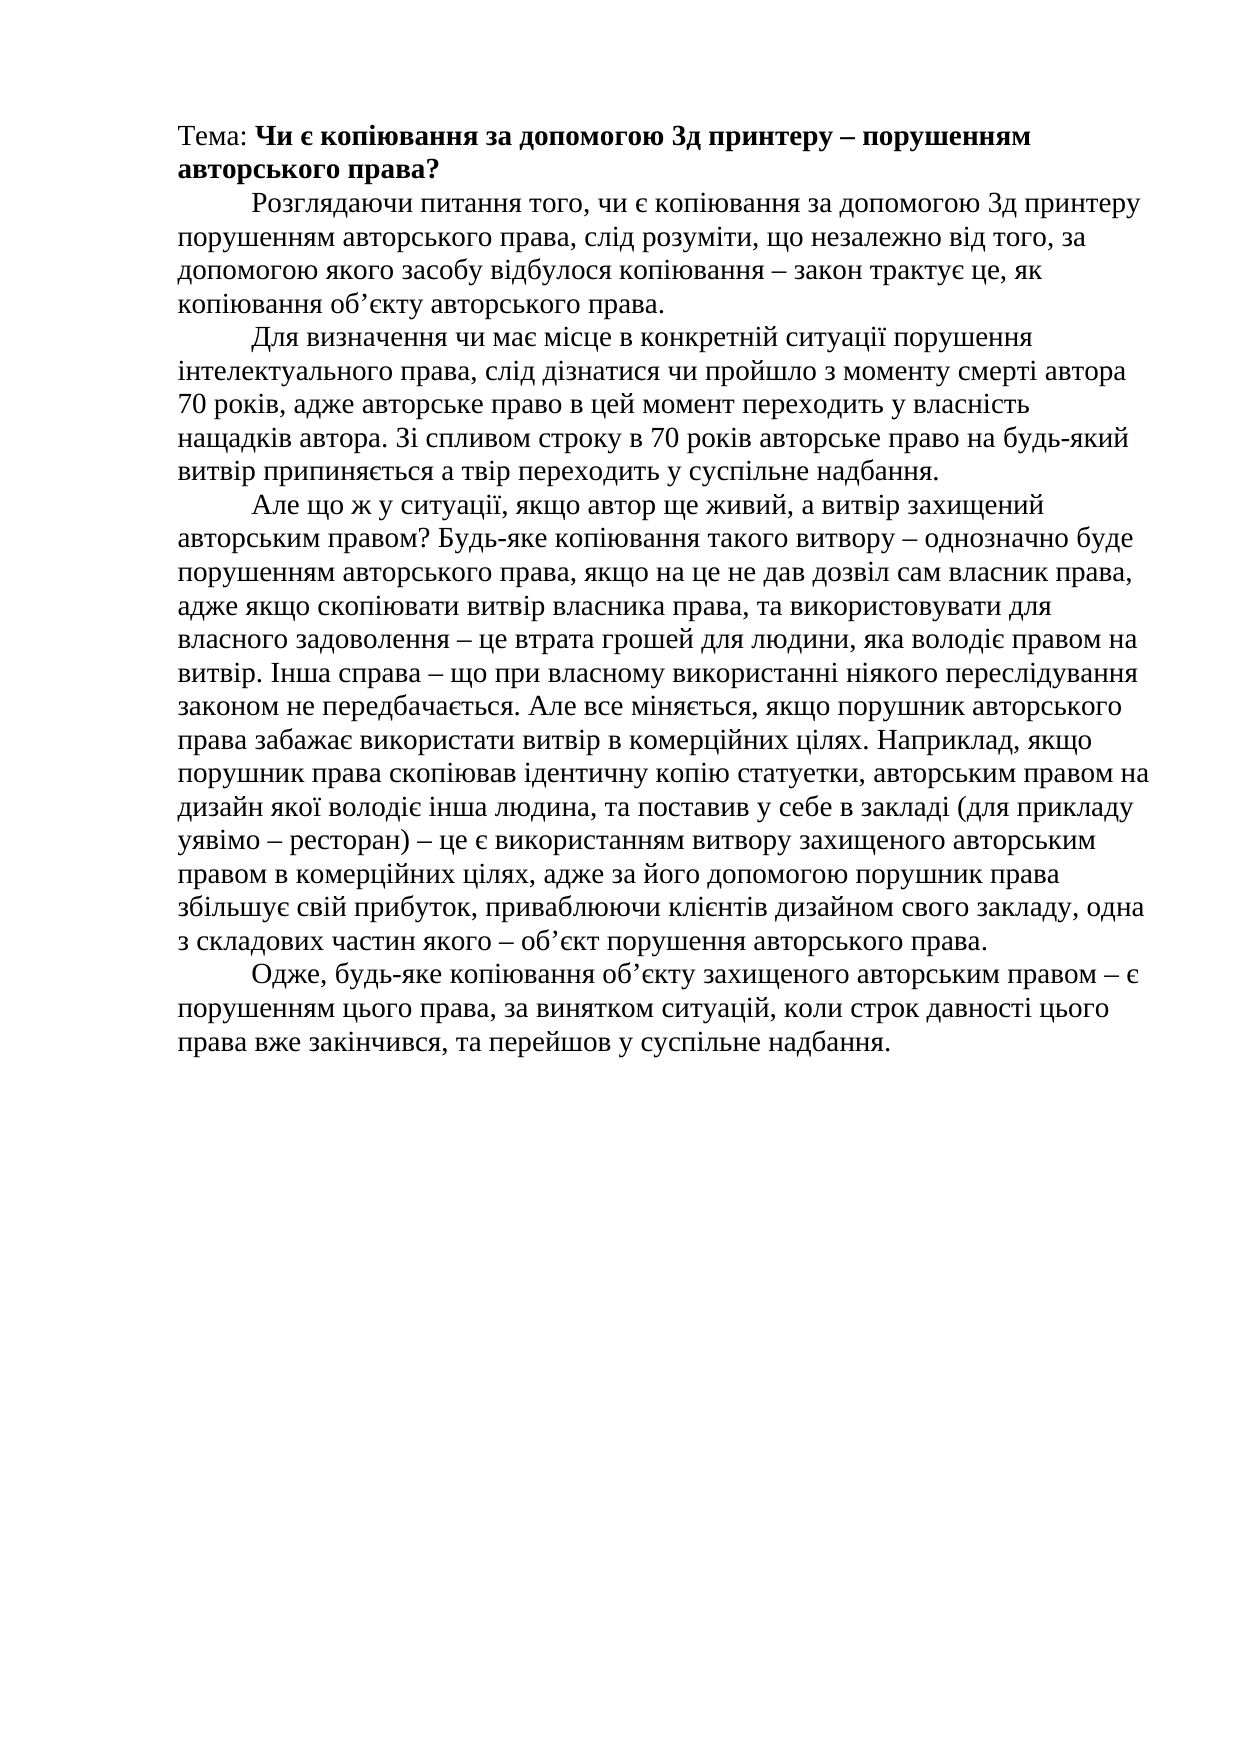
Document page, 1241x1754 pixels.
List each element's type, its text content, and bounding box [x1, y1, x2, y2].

text Одже, будь-яке копіювання об’єкту захищеного авторським правом – є порушенням цього права, за винятком ситуацій, коли строк давності цього права вже закінчився, та перейшов у суспільне надбання. [177, 957, 1152, 1057]
text Але що ж у ситуації, якщо автор ще живий, а витвір захищений авторським правом? Будь-яке копіювання такого витвору – однозначно буде порушенням авторського права, якщо на це не дав дозвіл сам власник права, адже якщо скопіювати витвір власника права, та використовувати для власного задоволення – це втрата грошей для людини, яка володіє правом на витвір. Інша справа – що при власному використанні ніякого переслідування законом не передбачається. Але все міняється, якщо порушник авторського права забажає використати витвір в комерційних цілях. Наприклад, якщо порушник права скопіював ідентичну копію статуетки, авторським правом на дизайн якої володіє інша людина, та поставив у себе в закладі (для прикладу уявімо – ресторан) – це є використанням витвору захищеного авторським правом в комерційних цілях, адже за його допомогою порушник права збільшує свій прибуток, приваблюючи клієнтів дизайном свого закладу, одна з складових частин якого – об’єкт порушення авторського права. [177, 487, 1152, 957]
text Для визначення чи має місце в конкретній ситуації порушення інтелектуального права, слід дізнатися чи пройшло з моменту смерті автора 70 років, адже авторське право в цей момент переходить у власність нащадків автора. Зі спливом строку в 70 років авторське право на будь-який витвір припиняється а твір переходить у суспільне надбання. [177, 319, 1152, 487]
text Розглядаючи питання того, чи є копіювання за допомогою 3д принтеру порушенням авторського права, слід розуміти, що незалежно від того, за допомогою якого засобу відбулося копіювання – закон трактує це, як копіювання об’єкту авторського права. [177, 185, 1152, 319]
text Тема: Чи є копіювання за допомогою 3д принтеру – порушенням авторського права? [177, 118, 1152, 185]
